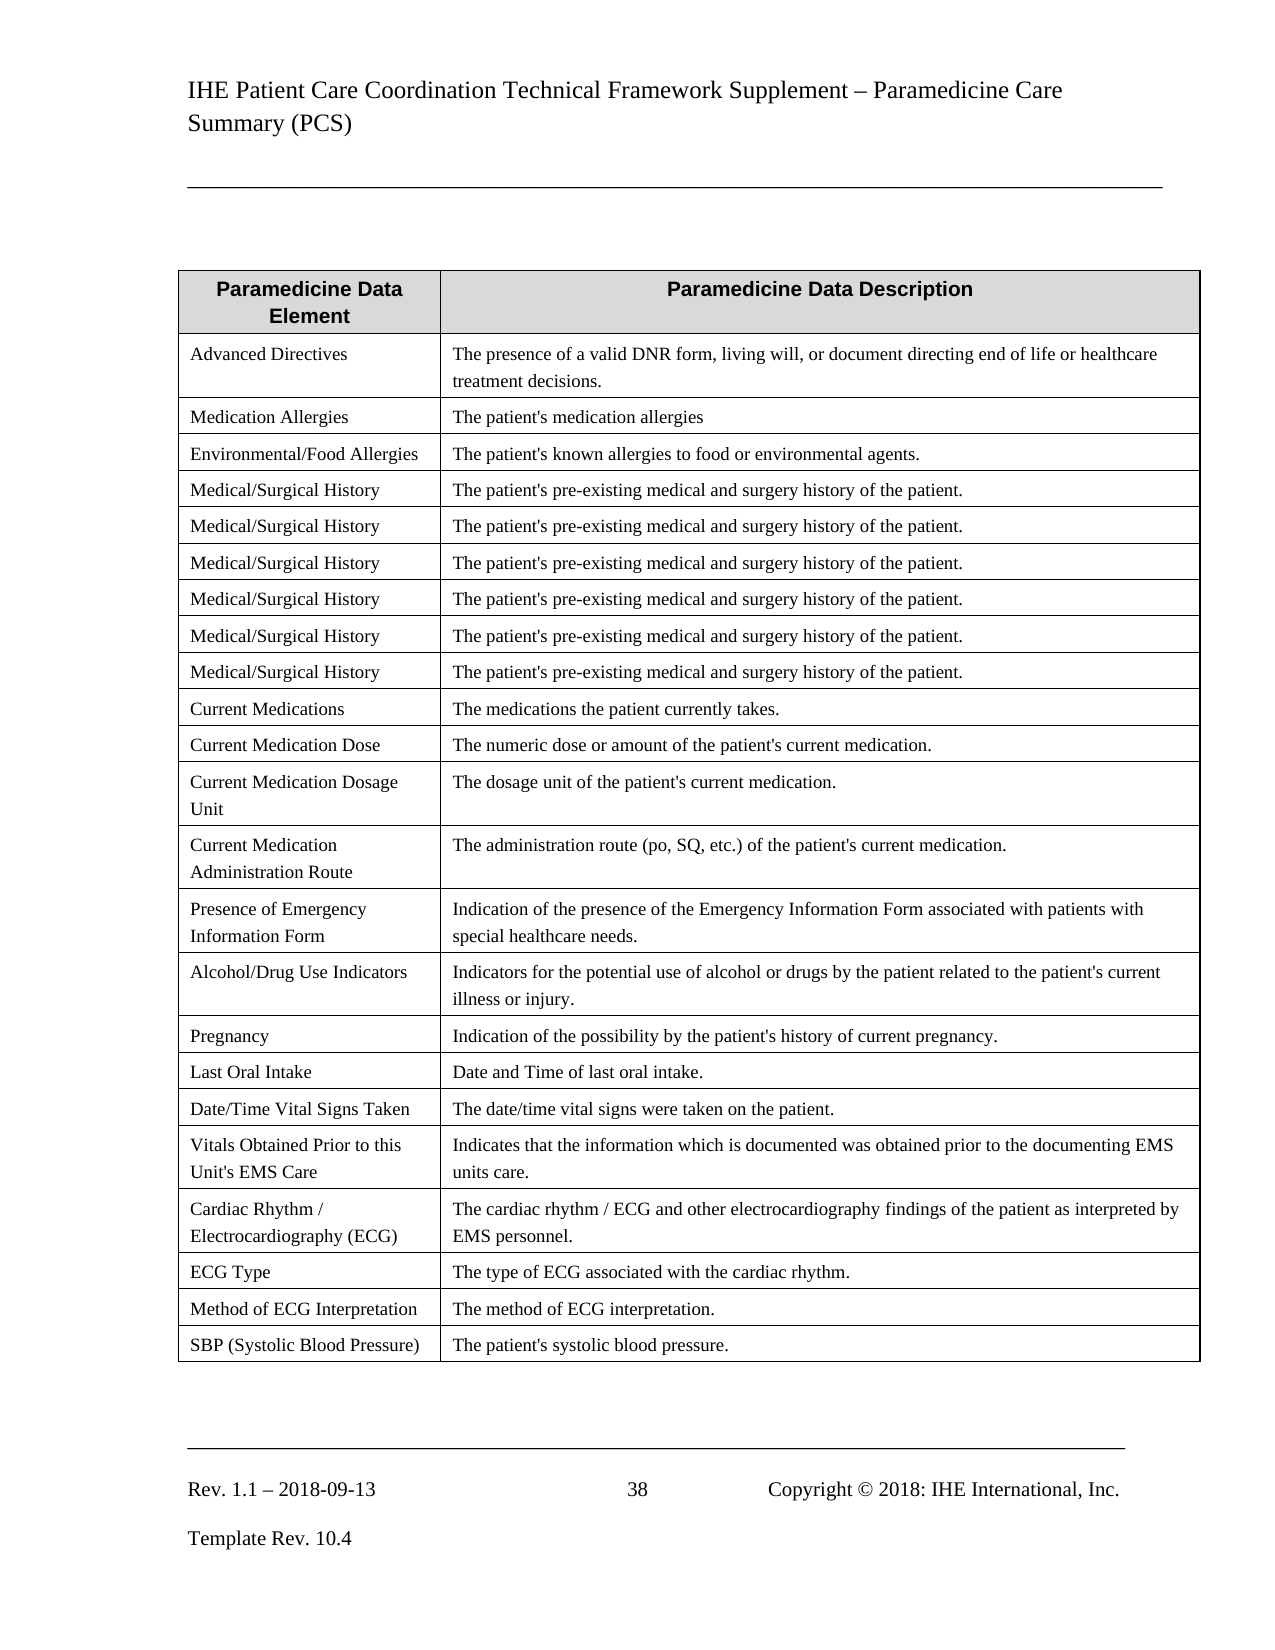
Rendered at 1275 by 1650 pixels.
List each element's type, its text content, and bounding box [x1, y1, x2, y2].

table_cell The numeric dose or amount of the patient's current medication. [441, 726, 1199, 761]
table_cell The patient's pre-existing medical and surgery history of the patient. [441, 544, 1199, 579]
table_cell Indicators for the potential use of alcohol or drugs by the patient related to the patient's current illness or injury. [441, 953, 1199, 1015]
table_cell The date/time vital signs were taken on the patient. [441, 1089, 1199, 1125]
table_cell The patient's systolic blood pressure. [441, 1326, 1199, 1361]
table_cell The patient's pre-existing medical and surgery history of the patient. [441, 507, 1199, 542]
table_cell The patient's pre-existing medical and surgery history of the patient. [441, 580, 1199, 615]
table_cell Medication Allergies [179, 398, 440, 433]
table_cell Alcohol/Drug Use Indicators [179, 953, 440, 1015]
table_cell The dosage unit of the patient's current medication. [441, 762, 1199, 825]
table_cell Medical/Surgical History [179, 507, 440, 542]
table_cell Medical/Surgical History [179, 580, 440, 615]
table_cell Current Medications [179, 689, 440, 725]
table_cell Medical/Surgical History [179, 544, 440, 579]
table_cell ECG Type [179, 1253, 440, 1288]
table_cell Indication of the presence of the Emergency Information Form associated with patients with special healthcare needs. [441, 889, 1199, 952]
table_cell The medications the patient currently takes. [441, 689, 1199, 725]
table_cell The patient's pre-existing medical and surgery history of the patient. [441, 653, 1199, 688]
table_cell The patient's known allergies to food or environmental agents. [441, 434, 1199, 469]
table_cell The presence of a valid DNR form, living will, or document directing end of life or healthcare treatment decisions. [441, 334, 1199, 397]
table_cell The cardiac rhythm / ECG and other electrocardiography findings of the patient as interpreted by EMS personnel. [441, 1189, 1199, 1252]
table_cell The administration route (po, SQ, etc.) of the patient's current medication. [441, 826, 1199, 888]
table_cell SBP (Systolic Blood Pressure) [179, 1326, 440, 1361]
table_cell Last Oral Intake [179, 1053, 440, 1088]
table_cell Date/Time Vital Signs Taken [179, 1089, 440, 1125]
table_cell The method of ECG interpretation. [441, 1289, 1199, 1325]
table_cell Pregnancy [179, 1016, 440, 1052]
table_cell The patient's pre-existing medical and surgery history of the patient. [441, 616, 1199, 652]
table_cell Vitals Obtained Prior to this Unit's EMS Care [179, 1126, 440, 1188]
table_cell Method of ECG Interpretation [179, 1289, 440, 1325]
table_cell Advanced Directives [179, 334, 440, 397]
table_cell Medical/Surgical History [179, 471, 440, 506]
table_cell Environmental/Food Allergies [179, 434, 440, 469]
table_cell Indicates that the information which is documented was obtained prior to the documenting EMS units care. [441, 1126, 1199, 1188]
table_cell Current Medication Dosage Unit [179, 762, 440, 825]
table_header Paramedicine Data Description [441, 271, 1199, 333]
table_cell Cardiac Rhythm / Electrocardiography (ECG) [179, 1189, 440, 1252]
table_cell Current Medication Administration Route [179, 826, 440, 888]
table_cell Current Medication Dose [179, 726, 440, 761]
table_cell Indication of the possibility by the patient's history of current pregnancy. [441, 1016, 1199, 1052]
table_cell Medical/Surgical History [179, 616, 440, 652]
table_cell The patient's pre-existing medical and surgery history of the patient. [441, 471, 1199, 506]
table_cell Date and Time of last oral intake. [441, 1053, 1199, 1088]
table_cell The type of ECG associated with the cardiac rhythm. [441, 1253, 1199, 1288]
table_header Paramedicine Data Element [179, 271, 440, 333]
table_cell Presence of Emergency Information Form [179, 889, 440, 952]
table_cell Medical/Surgical History [179, 653, 440, 688]
table_cell The patient's medication allergies [441, 398, 1199, 433]
